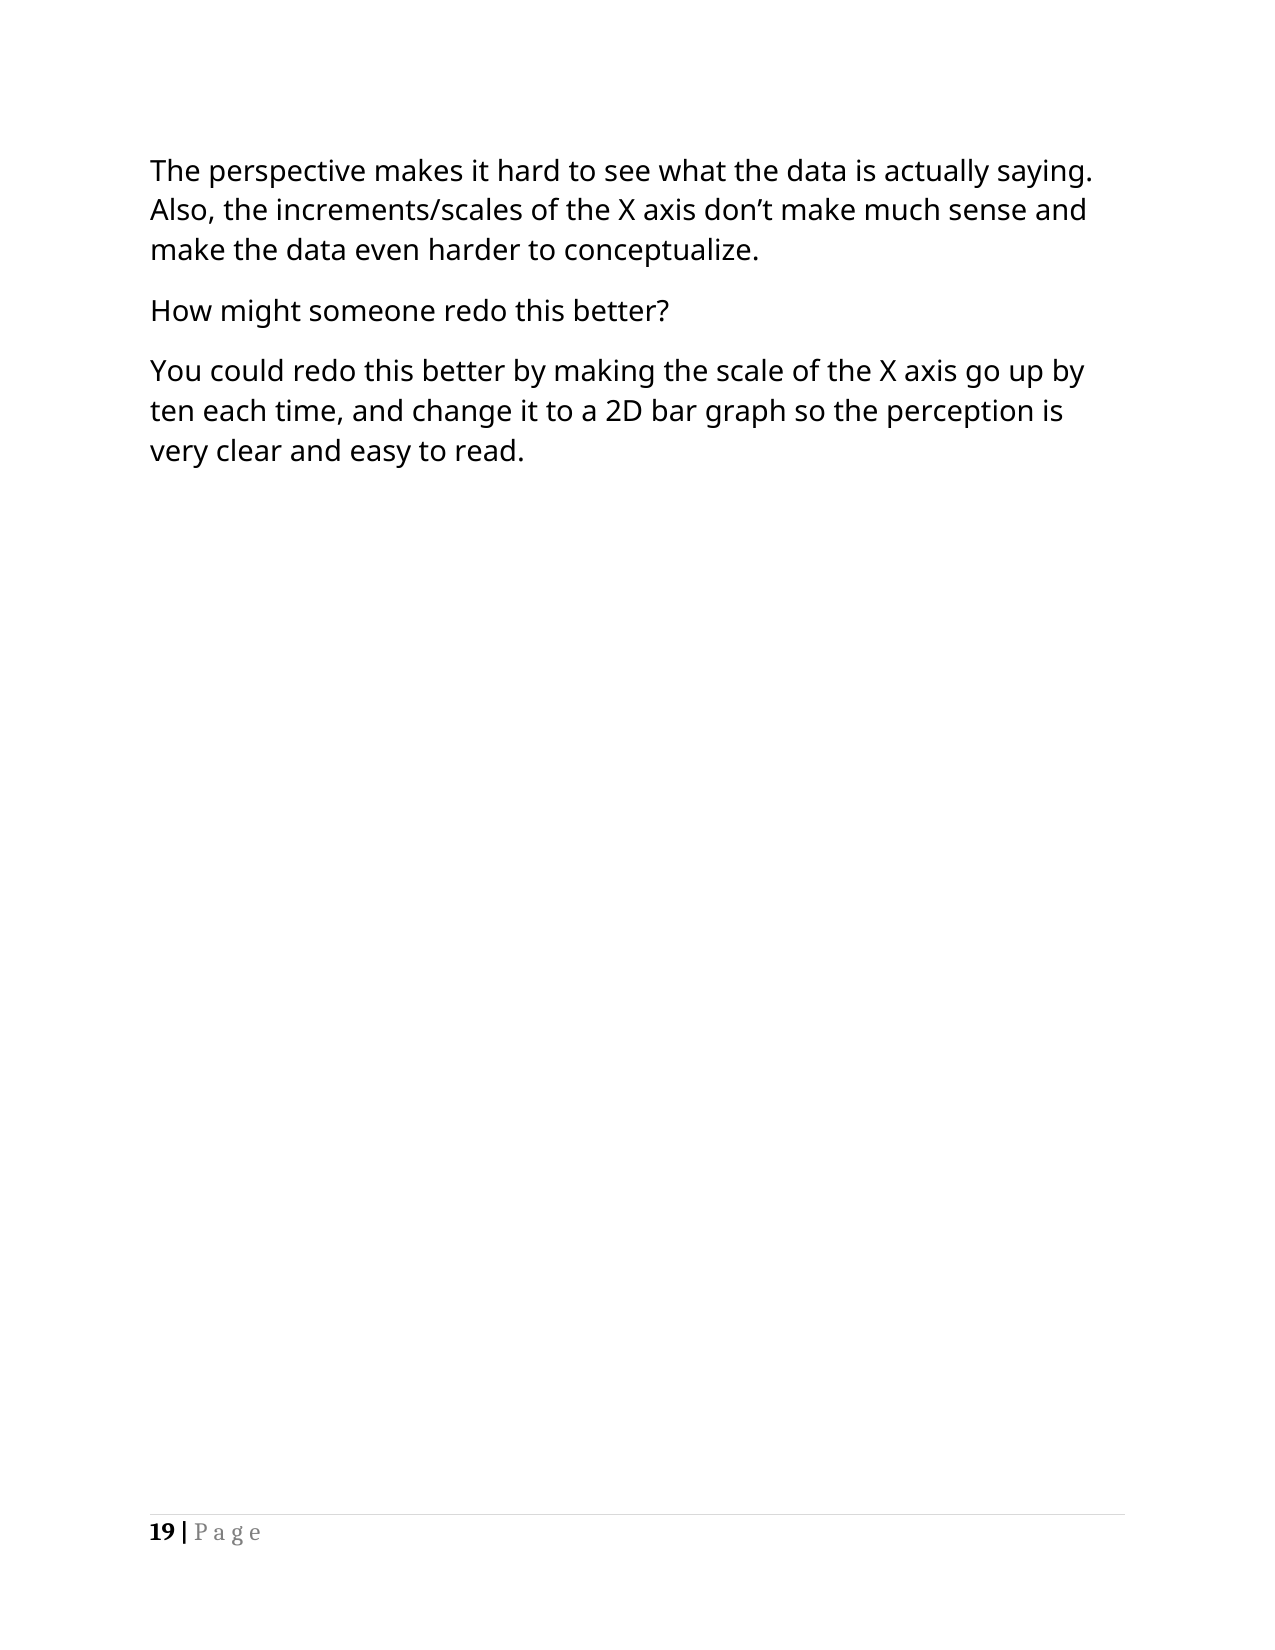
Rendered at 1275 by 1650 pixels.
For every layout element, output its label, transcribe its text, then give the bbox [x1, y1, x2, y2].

text The perspective makes it hard to see what the data is actually saying. Also, the increments/scales of the X axis don’t make much sense and make the data even harder to conceptualize. [150, 150, 1125, 269]
text How might someone redo this better? [150, 290, 1125, 329]
text You could redo this better by making the scale of the X axis go up by ten each time, and change it to a 2D bar graph so the perception is very clear and easy to read. [150, 350, 1125, 469]
